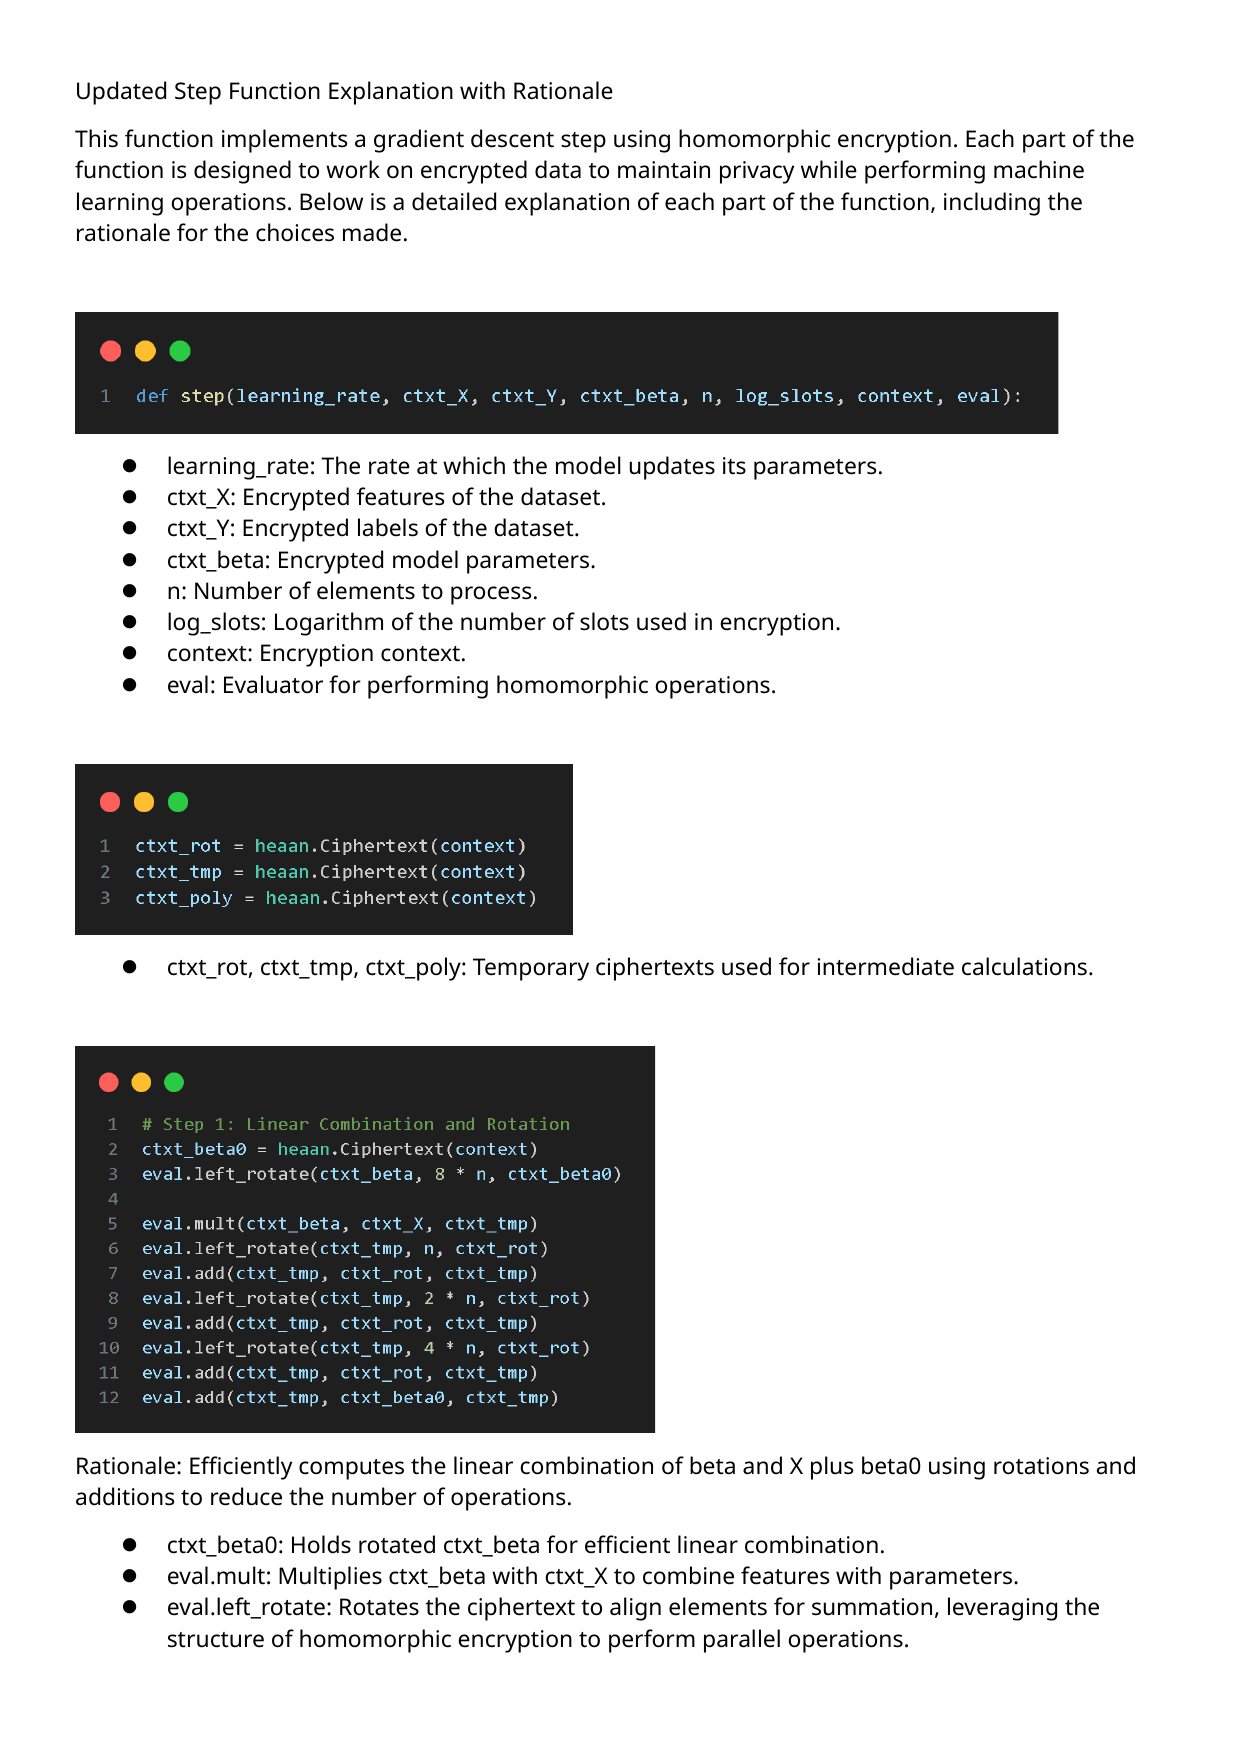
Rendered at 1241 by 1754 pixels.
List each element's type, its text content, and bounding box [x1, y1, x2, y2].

list learning_rate: The rate at which the model updates its parameters. [121, 450, 1165, 481]
list context: Encryption context. [121, 637, 1165, 668]
list ctxt_beta0: Holds rotated ctxt_beta for efficient linear combination. [121, 1529, 1165, 1560]
list ctxt_beta: Encrypted model parameters. [121, 543, 1165, 575]
list log_slots: Logarithm of the number of slots used in encryption. [121, 606, 1165, 637]
list eval: Evaluator for performing homomorphic operations. [121, 668, 1165, 700]
list ctxt_X: Encrypted features of the dataset. [121, 481, 1165, 512]
list eval.left_rotate: Rotates the ciphertext to align elements for summation, leveraging the structure of homomorphic encryption to perform parallel operations. [121, 1591, 1165, 1654]
list eval.mult: Multiplies ctxt_beta with ctxt_X to combine features with parameters. [121, 1560, 1165, 1591]
list ctxt_rot, ctxt_tmp, ctxt_poly: Temporary ciphertexts used for intermediate calculations. [121, 951, 1165, 982]
picture [75, 1046, 656, 1433]
list ctxt_Y: Encrypted labels of the dataset. [121, 512, 1165, 543]
picture [75, 764, 573, 935]
picture [75, 312, 1059, 434]
text This function implements a gradient descent step using homomorphic encryption. Each part of the function is designed to work on encrypted data to maintain privacy while performing machine learning operations. Below is a detailed explanation of each part of the function, including the rationale for the choices made. [75, 123, 1165, 248]
text Updated Step Function Explanation with Rationale [75, 75, 1165, 106]
text Rationale: Efficiently computes the linear combination of beta and X plus beta0 using rotations and additions to reduce the number of operations. [75, 1449, 1165, 1512]
list n: Number of elements to process. [121, 575, 1165, 606]
